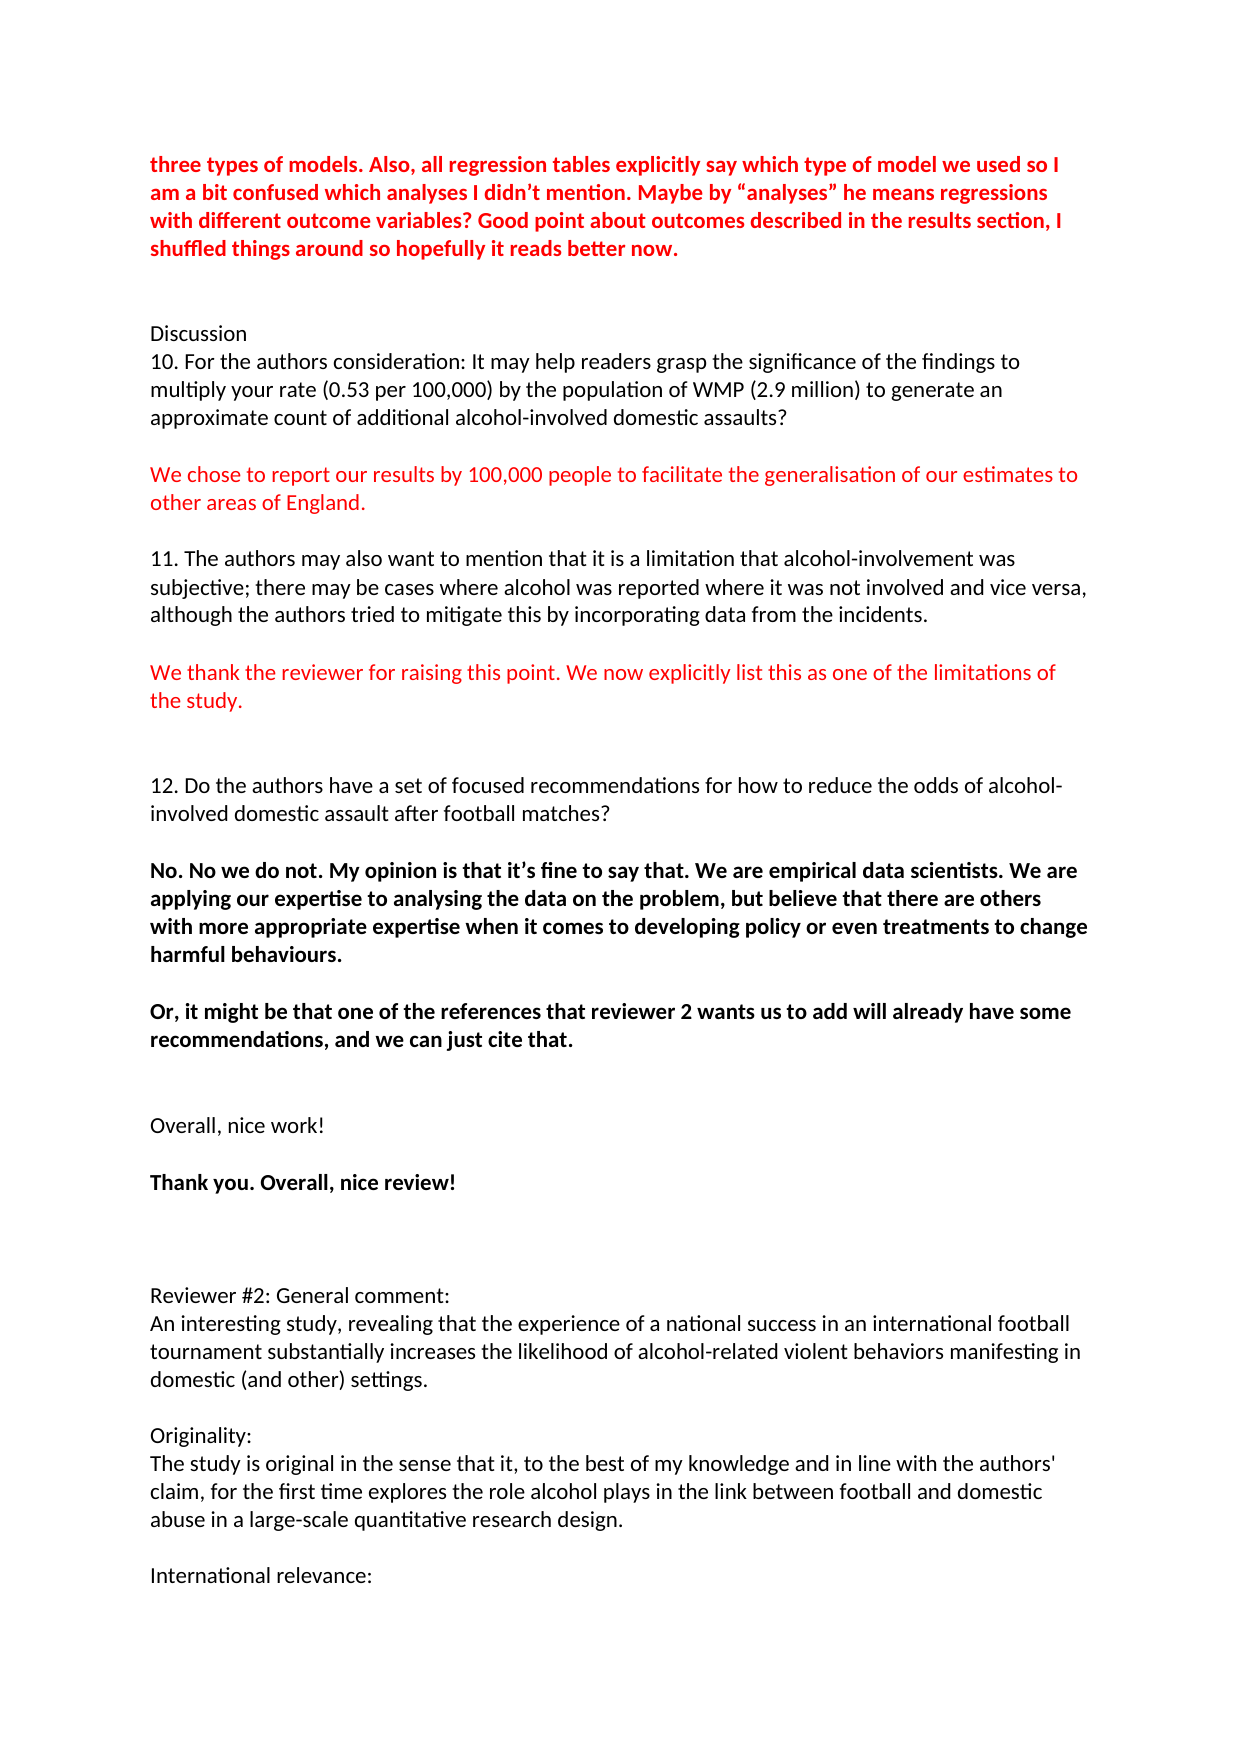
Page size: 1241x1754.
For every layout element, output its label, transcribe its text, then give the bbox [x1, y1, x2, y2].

text We thank the reviewer for raising this point. We now explicitly list this as one of the limitations of the study. [150, 658, 1090, 714]
text No. No we do not. My opinion is that it’s fine to say that. We are empirical data scientists. We are applying our expertise to analysing the data on the problem, but believe that there are others with more appropriate expertise when it comes to developing policy or even treatments to change harmful behaviours. [150, 856, 1090, 968]
text We chose to report our results by 100,000 people to facilitate the generalisation of our estimates to other areas of England. 11. The authors may also want to mention that it is a limitation that alcohol-involvement was subjective; there may be cases where alcohol was reported where it was not involved and vice versa, although the authors tried to mitigate this by incorporating data from the incidents. [150, 461, 1090, 629]
text 12. Do the authors have a set of focused recommendations for how to reduce the odds of alcohol-involved domestic assault after football matches? [150, 743, 1090, 827]
text Overall, nice work! [150, 1083, 1090, 1139]
text Or, it might be that one of the references that reviewer 2 wants us to add will already have some recommendations, and we can just cite that. [150, 997, 1090, 1053]
text Thank you. Overall, nice review! [150, 1168, 1090, 1196]
